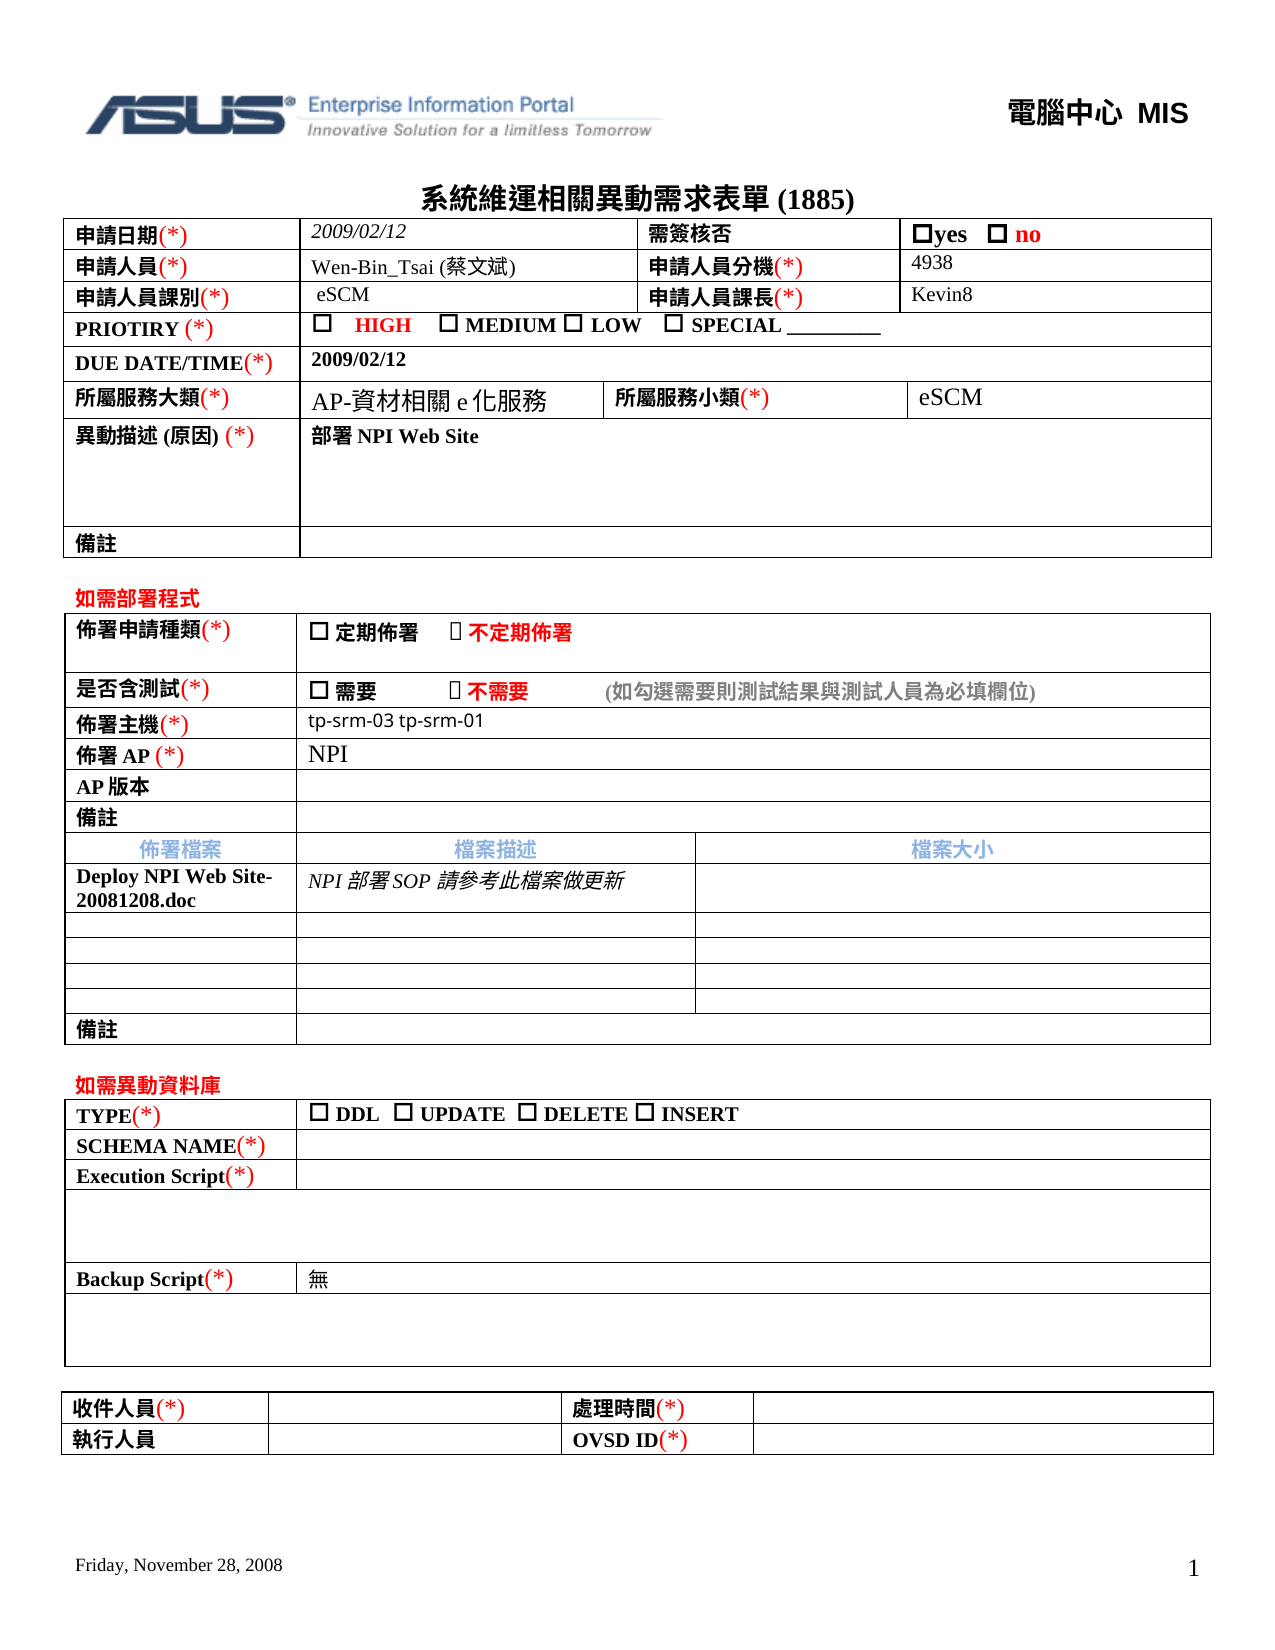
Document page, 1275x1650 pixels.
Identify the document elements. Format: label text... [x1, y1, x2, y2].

table_cell 是否含測試(*) [66, 673, 296, 707]
table_cell [297, 1014, 1210, 1044]
table_cell [301, 347, 1211, 381]
table_cell 備註 [66, 802, 296, 832]
table_cell tp-srm-03 tp-srm-01 [297, 708, 1210, 738]
table_cell AP-資材相關e化服務 [301, 382, 603, 418]
table_header TYPE(*) [66, 1100, 296, 1129]
table_cell 執行人員 [62, 1424, 268, 1454]
table_cell 所屬服務小類(*) [604, 382, 907, 418]
table_cell eSCM [301, 282, 637, 312]
table_cell NPI 部署SOP 請參考此檔案做更新 [297, 864, 695, 912]
table_cell 4938 [901, 250, 1211, 281]
table_cell 備註 [66, 1014, 296, 1044]
table_cell NPI [297, 739, 1210, 769]
table_cell 部署NPI Web Site [301, 419, 1211, 526]
table_cell Execution Script(*) [66, 1160, 296, 1188]
table_cell [696, 964, 1210, 987]
text 如需異動資料庫 [75, 1069, 1200, 1099]
table_cell [297, 989, 695, 1013]
table_cell Deploy NPI Web Site-20081208.doc [66, 864, 296, 912]
text 如需部署程式 [75, 582, 1200, 612]
table_cell HIGH MEDIUM LOW SPECIAL _________ [301, 313, 1211, 346]
table_cell SCHEMA NAME(*) [66, 1130, 296, 1159]
table_cell AP版本 [66, 770, 296, 801]
table_cell 異動描述 (原因) (*) [64, 419, 299, 526]
table_cell [297, 913, 695, 937]
table_cell [301, 527, 1211, 557]
table_cell [754, 1424, 985, 1454]
table_cell [297, 1160, 1210, 1188]
table_header DDL UPDATE DELETE INSERT [297, 1100, 1210, 1129]
table_cell 申請人員課長(*) [638, 282, 899, 312]
table_header [269, 1393, 561, 1423]
table_cell 佈署AP (*) [66, 739, 296, 769]
table_cell [66, 913, 296, 937]
table_cell OVSD ID(*) [562, 1424, 753, 1454]
table_header [985, 1393, 1213, 1423]
table_cell [696, 938, 1210, 962]
table_cell 所屬服務大類(*) [64, 382, 299, 418]
table_cell Wen-Bin_Tsai (蔡文斌) [301, 250, 637, 281]
table_cell Kevin8 [901, 282, 1211, 312]
title 系統維運相關異動需求表單 (1885) [0, 176, 1200, 218]
table_cell 佈署檔案 [66, 833, 296, 863]
table_cell [696, 913, 1210, 937]
table_cell [297, 938, 695, 962]
table_header yes no [901, 219, 1211, 249]
table_cell [297, 770, 1210, 801]
table_cell 備註 [64, 527, 299, 557]
table_header 需簽核否 [638, 219, 899, 249]
table_header [301, 219, 637, 249]
table_cell 需要 不需要 (如勾選需要則測試結果與測試人員為必填欄位) [297, 673, 1210, 707]
table_cell [66, 964, 296, 987]
table_cell 檔案大小 [696, 833, 1210, 863]
table_cell 申請人員分機(*) [638, 250, 899, 281]
table_header 處理時間(*) [562, 1393, 753, 1423]
table_header 定期佈署 不定期佈署 [297, 614, 1210, 672]
picture [75, 74, 701, 147]
table_cell [66, 1190, 1210, 1262]
table_cell eSCM [908, 382, 1211, 418]
table_cell [269, 1424, 561, 1454]
table_cell [66, 938, 296, 962]
table_header 收件人員(*) [62, 1393, 268, 1423]
table_cell 檔案描述 [297, 833, 695, 863]
table_cell [985, 1424, 1213, 1454]
table_header 申請日期(*) [64, 219, 299, 249]
table_cell Backup Script(*) [66, 1263, 296, 1293]
table_cell 佈署主機(*) [66, 708, 296, 738]
table_cell [696, 864, 1210, 912]
table_cell [696, 989, 1210, 1013]
table_cell [66, 1294, 1210, 1366]
table_cell [297, 1130, 1210, 1159]
table_cell DUE DATE/TIME(*) [64, 347, 299, 381]
table_cell 申請人員課別(*) [64, 282, 299, 312]
table_cell [66, 989, 296, 1013]
table_cell 申請人員(*) [64, 250, 299, 281]
table_cell [297, 964, 695, 987]
table_cell 無 [297, 1263, 1210, 1293]
table_cell [297, 802, 1210, 832]
table_header [754, 1393, 985, 1423]
table_header 佈署申請種類(*) [66, 614, 296, 672]
table_cell PRIOTIRY (*) [64, 313, 299, 346]
